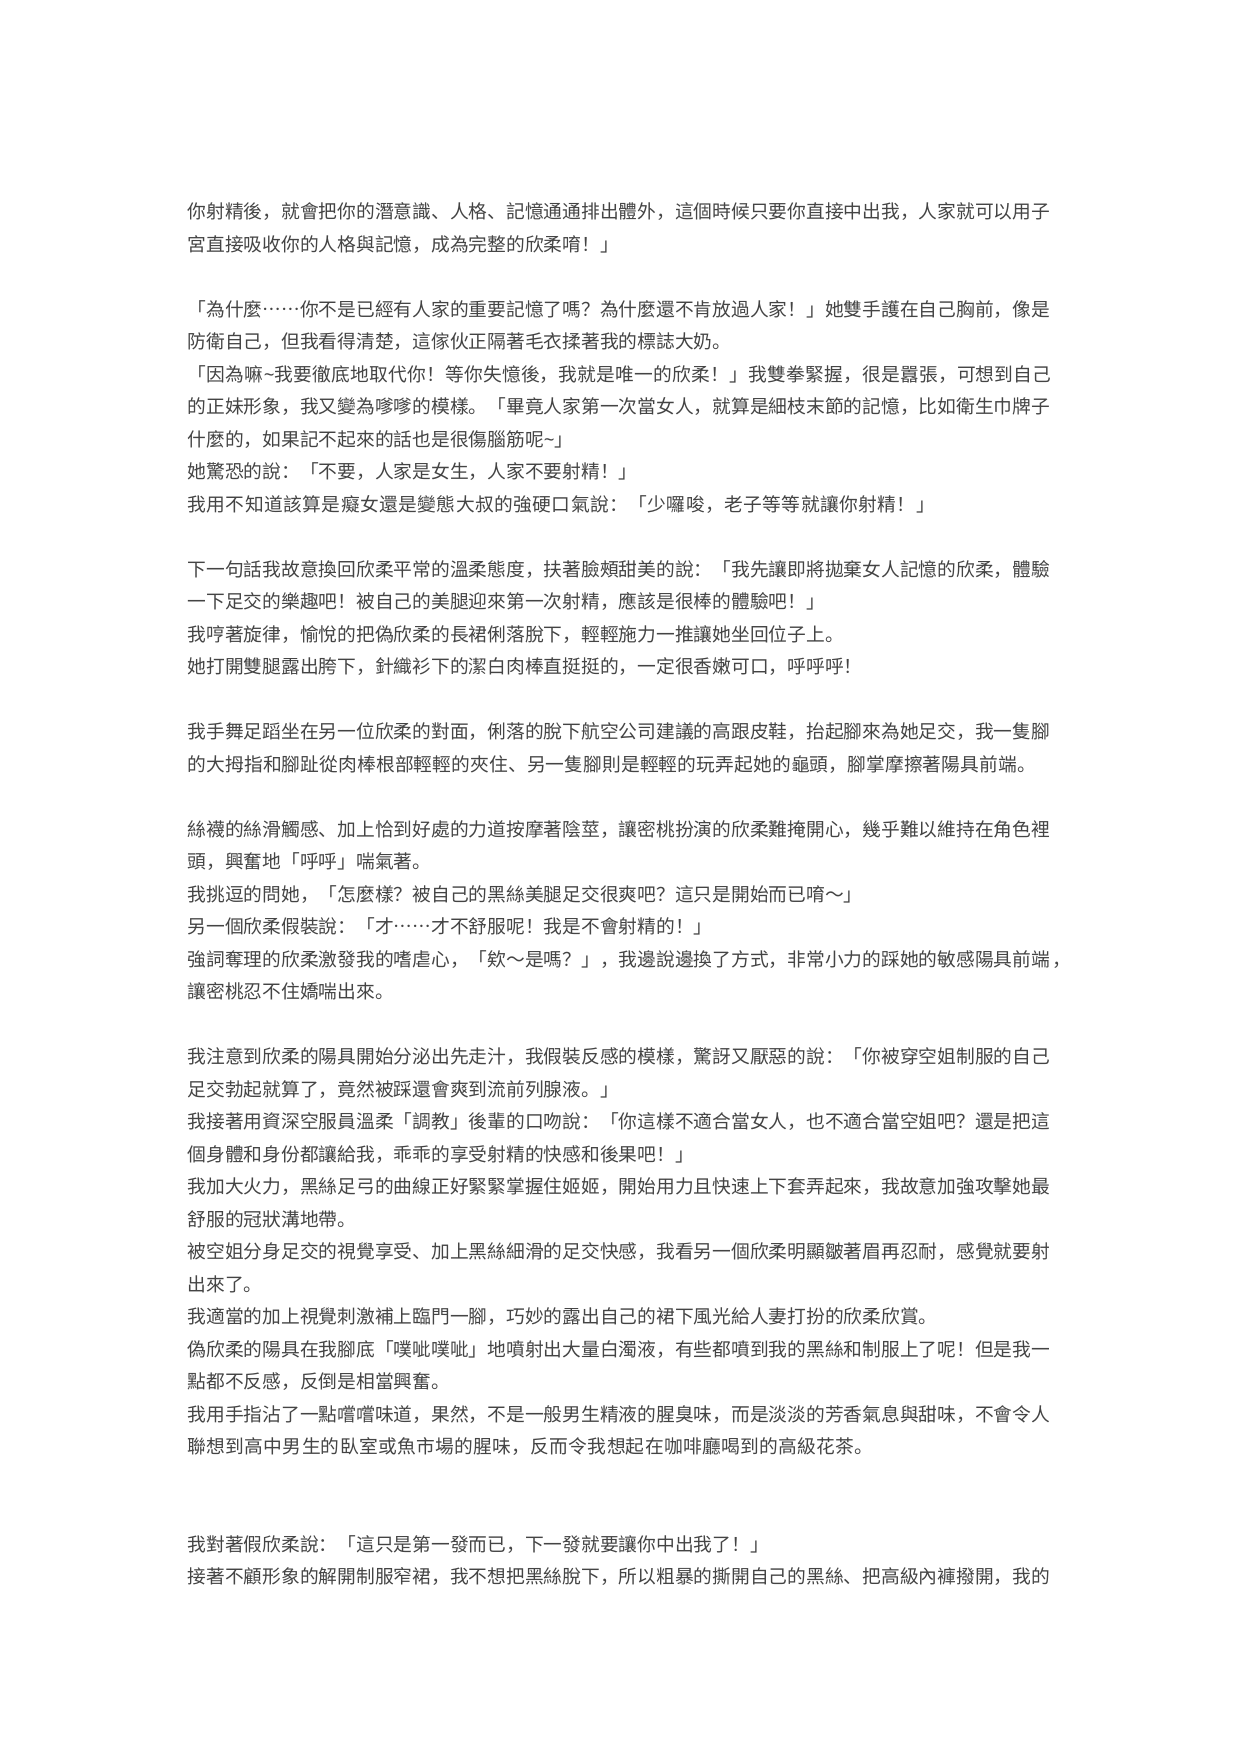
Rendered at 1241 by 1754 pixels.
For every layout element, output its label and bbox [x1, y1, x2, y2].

text [187, 162, 1053, 1592]
